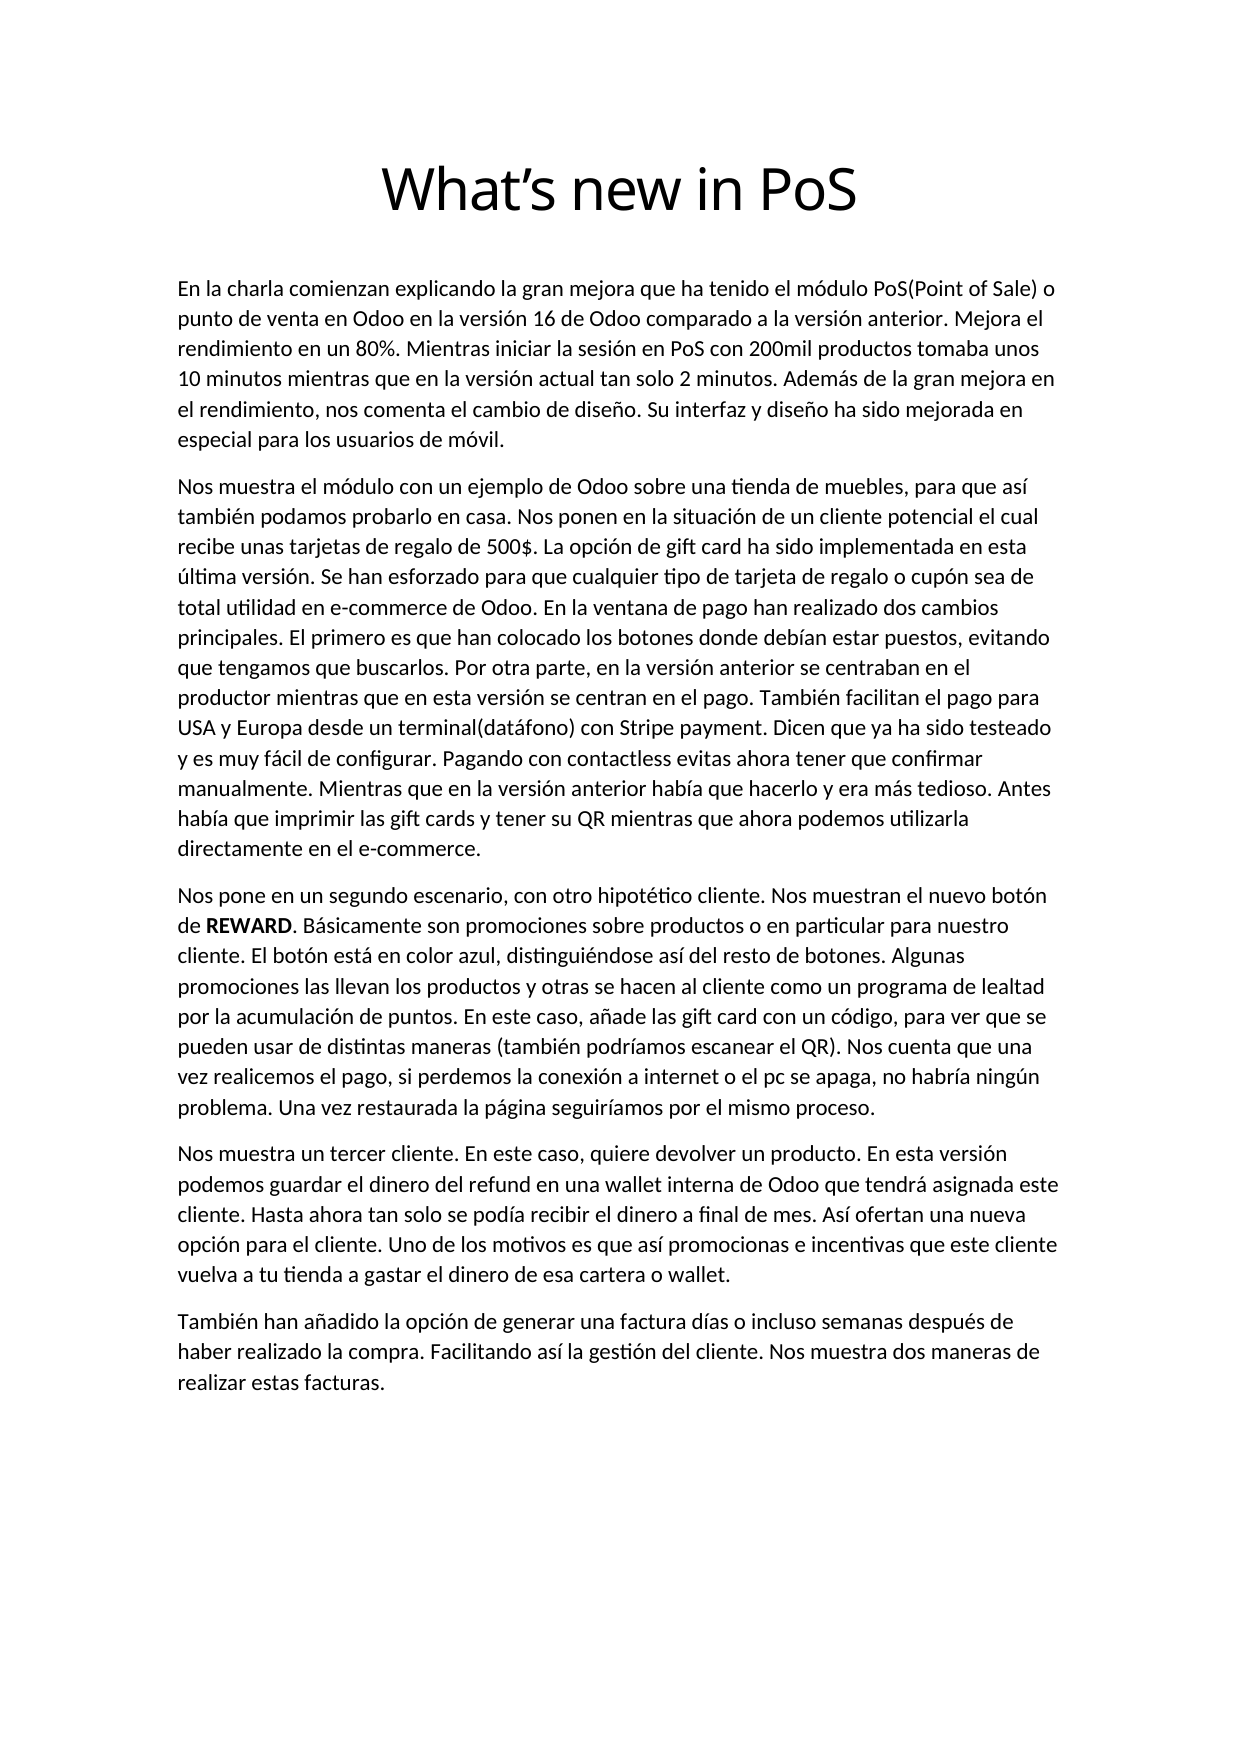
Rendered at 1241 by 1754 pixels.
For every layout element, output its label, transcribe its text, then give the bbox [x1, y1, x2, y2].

text Nos muestra el módulo con un ejemplo de Odoo sobre una tienda de muebles, para que así también podamos probarlo en casa. Nos ponen en la situación de un cliente potencial el cual recibe unas tarjetas de regalo de 500$. La opción de gift card ha sido implementada en esta última versión. Se han esforzado para que cualquier tipo de tarjeta de regalo o cupón sea de total utilidad en e-commerce de Odoo. En la ventana de pago han realizado dos cambios principales. El primero es que han colocado los botones donde debían estar puestos, evitando que tengamos que buscarlos. Por otra parte, en la versión anterior se centraban en el productor mientras que en esta versión se centran en el pago. También facilitan el pago para USA y Europa desde un terminal(datáfono) con Stripe payment. Dicen que ya ha sido testeado y es muy fácil de configurar. Pagando con contactless evitas ahora tener que confirmar manualmente. Mientras que en la versión anterior había que hacerlo y era más tedioso. Antes había que imprimir las gift cards y tener su QR mientras que ahora podemos utilizarla directamente en el e-commerce. [177, 472, 1063, 862]
text Nos muestra un tercer cliente. En este caso, quiere devolver un producto. En esta versión podemos guardar el dinero del refund en una wallet interna de Odoo que tendrá asignada este cliente. Hasta ahora tan solo se podía recibir el dinero a final de mes. Así ofertan una nueva opción para el cliente. Uno de los motivos es que así promocionas e incentivas que este cliente vuelva a tu tienda a gastar el dinero de esa cartera o wallet. [177, 1139, 1063, 1288]
text En la charla comienzan explicando la gran mejora que ha tenido el módulo PoS(Point of Sale) o punto de venta en Odoo en la versión 16 de Odoo comparado a la versión anterior. Mejora el rendimiento en un 80%. Mientras iniciar la sesión en PoS con 200mil productos tomaba unos 10 minutos mientras que en la versión actual tan solo 2 minutos. Además de la gran mejora en el rendimiento, nos comenta el cambio de diseño. Su interfaz y diseño ha sido mejorada en especial para los usuarios de móvil. [177, 274, 1063, 453]
text Nos pone en un segundo escenario, con otro hipotético cliente. Nos muestran el nuevo botón de REWARD. Básicamente son promociones sobre productos o en particular para nuestro cliente. El botón está en color azul, distinguiéndose así del resto de botones. Algunas promociones las llevan los productos y otras se hacen al cliente como un programa de lealtad por la acumulación de puntos. En este caso, añade las gift card con un código, para ver que se pueden usar de distintas maneras (también podríamos escanear el QR). Nos cuenta que una vez realicemos el pago, si perdemos la conexión a internet o el pc se apaga, no habría ningún problema. Una vez restaurada la página seguiríamos por el mismo proceso. [177, 881, 1063, 1121]
text También han añadido la opción de generar una factura días o incluso semanas después de haber realizado la compra. Facilitando así la gestión del cliente. Nos muestra dos maneras de realizar estas facturas. [177, 1307, 1063, 1396]
title What’s new in PoS [177, 148, 1063, 227]
